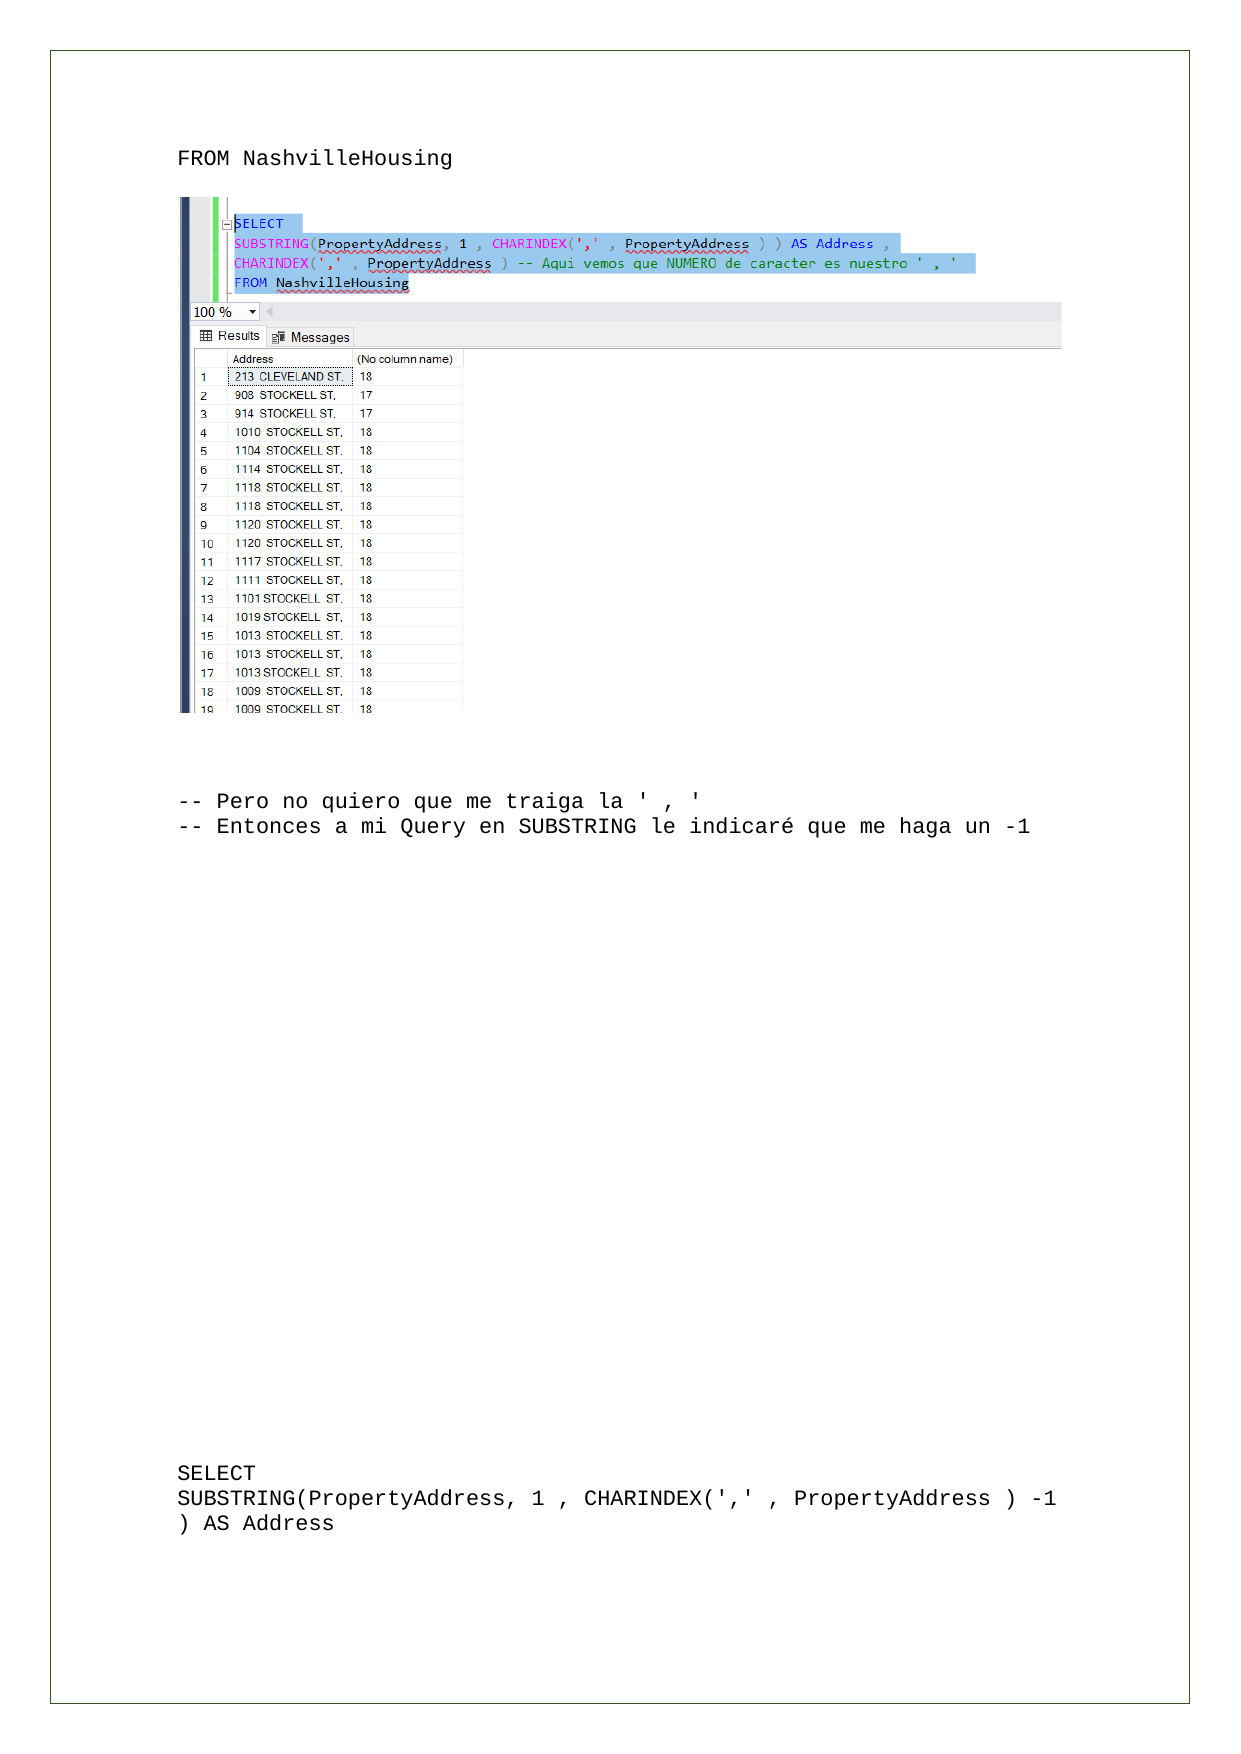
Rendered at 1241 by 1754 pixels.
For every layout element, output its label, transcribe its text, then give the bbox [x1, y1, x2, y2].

text SUBSTRING(PropertyAddress, 1 , CHARINDEX(',' , PropertyAddress ) -1 ) AS Address [177, 1487, 1063, 1537]
text -- Entonces a mi Query en SUBSTRING le indicaré que me haga un -1 [177, 815, 1063, 868]
picture [177, 197, 1062, 713]
text SELECT [177, 868, 1063, 1487]
text -- Pero no quiero que me traiga la ' , ' [177, 790, 1063, 815]
